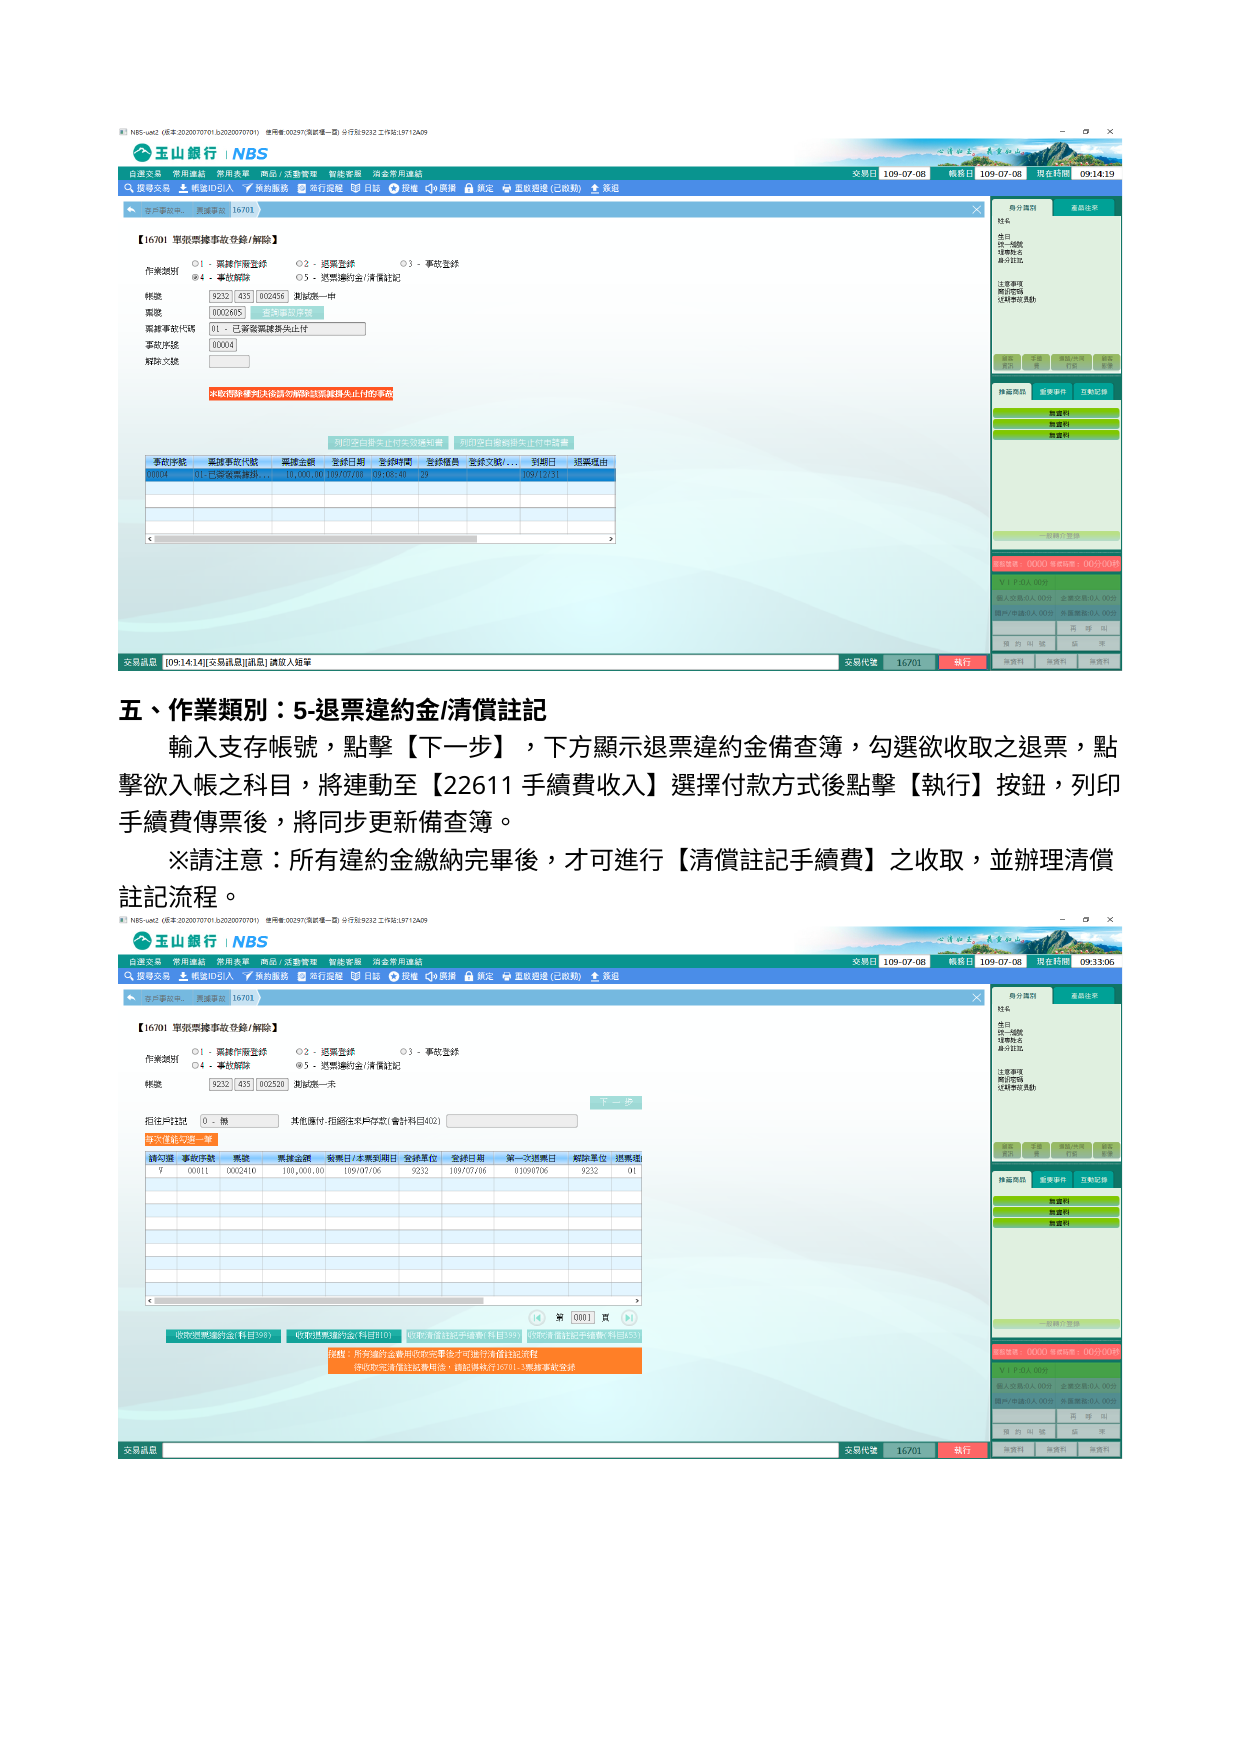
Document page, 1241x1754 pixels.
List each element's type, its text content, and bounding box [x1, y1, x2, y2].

picture [118, 127, 1123, 671]
text ※請注意：所有違約金繳納完畢後，才可進行【清償註記手續費】之收取，並辦理清償註記流程。 [118, 839, 1122, 914]
text 五、作業類別：5-退票違約金/清償註記 [118, 689, 1122, 727]
text 輸入支存帳號，點擊【下一步】，下方顯示退票違約金備查簿，勾選欲收取之退票，點擊欲入帳之科目，將連動至【22611 手續費收入】選擇付款方式後點擊【執行】按鈕，列印手續費傳票後，將同步更新備查簿。 [118, 727, 1122, 839]
picture [118, 914, 1123, 1459]
